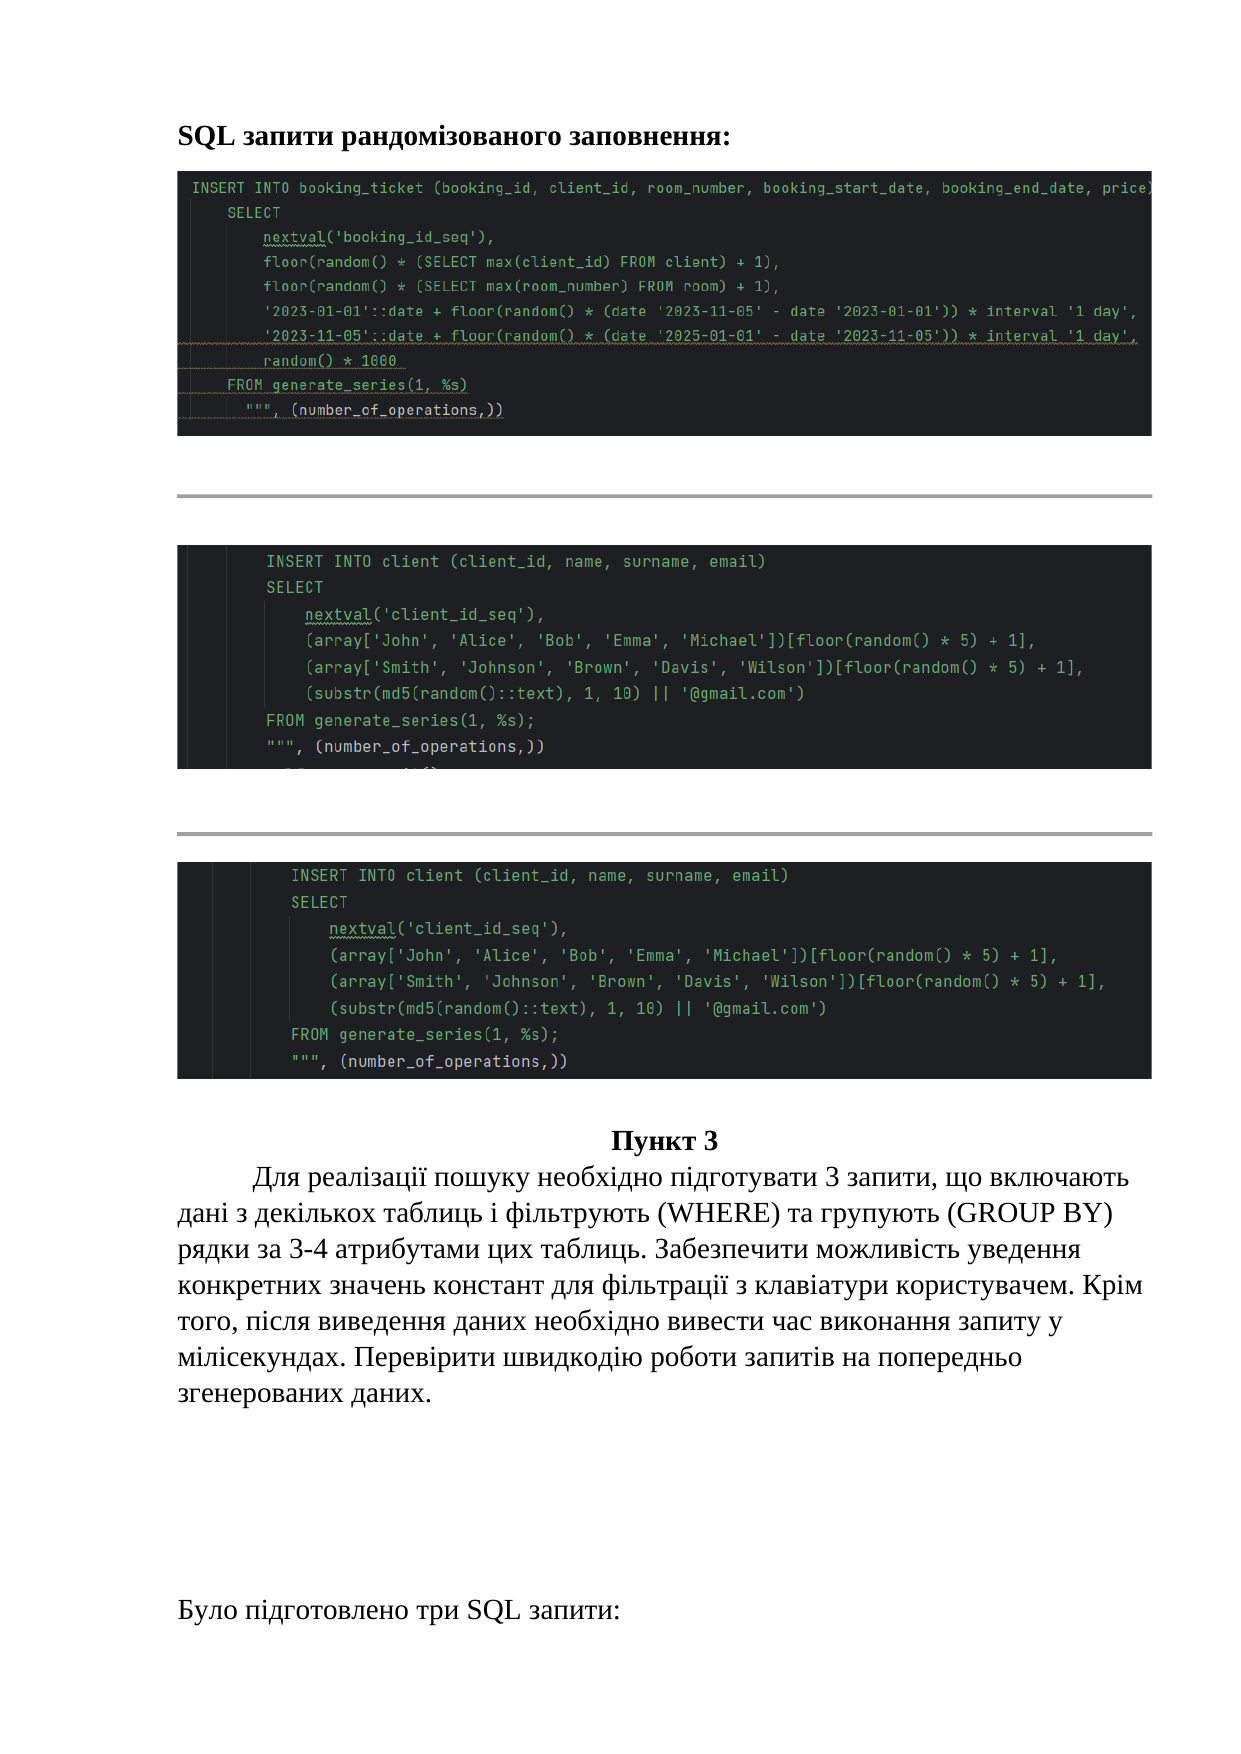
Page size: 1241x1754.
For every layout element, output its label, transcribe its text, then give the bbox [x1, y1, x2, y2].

text Для реалізації пошуку необхідно підготувати 3 запити, що включають дані з декількох таблиць і фільтрують (WHERE) та групують (GROUP BY) рядки за 3-4 атрибутами цих таблиць. Забезпечити можливість уведення конкретних значень констант для фільтрації з клавіатури користувачем. Крім того, після виведення даних необхідно вивести час виконання запиту у мілісекундах. Перевірити швидкодію роботи запитів на попередньо згенерованих даних. [177, 1159, 1152, 1409]
picture [177, 862, 1152, 1079]
text Пункт 3 [177, 1123, 1152, 1156]
picture [177, 545, 1152, 769]
text Було підготовлено три SQL запити: [177, 1592, 1152, 1626]
text SQL запити рандомізованого заповнення: [177, 118, 1152, 152]
picture [177, 171, 1152, 436]
